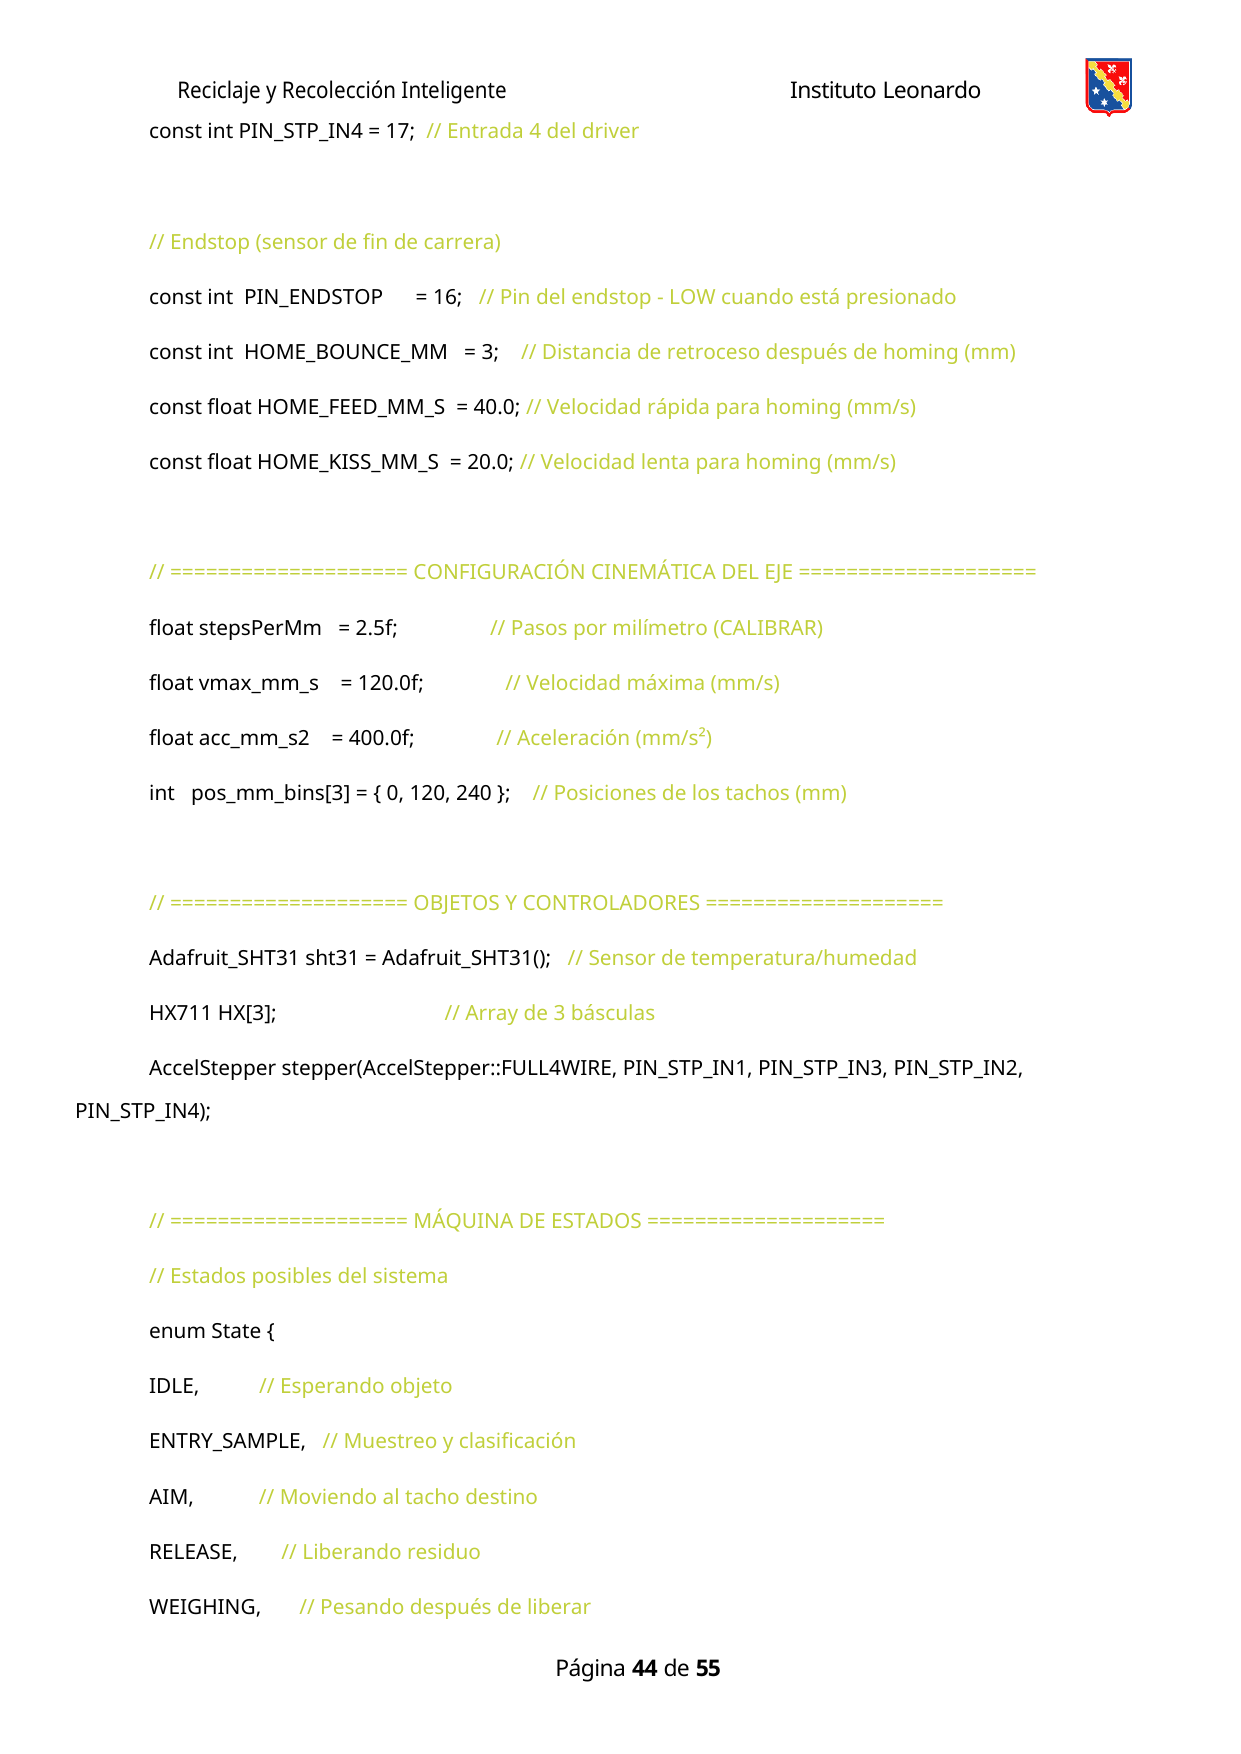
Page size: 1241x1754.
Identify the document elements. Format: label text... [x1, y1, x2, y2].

text IDLE, // Esperando objeto [75, 1372, 1063, 1400]
text int pos_mm_bins[3] = { 0, 120, 240 }; // Posiciones de los tachos (mm) [75, 778, 1063, 806]
picture [1085, 58, 1132, 117]
text // ==================== CONFIGURACIÓN CINEMÁTICA DEL EJE ==================== [75, 557, 1063, 586]
text RELEASE, // Liberando residuo [75, 1537, 1063, 1565]
text const int PIN_ENDSTOP = 16; // Pin del endstop - LOW cuando está presionado [75, 282, 1063, 310]
text float stepsPerMm = 2.5f; // Pasos por milímetro (CALIBRAR) [75, 613, 1063, 641]
text const int PIN_STP_IN4 = 17; // Entrada 4 del driver [75, 117, 1063, 145]
text // Endstop (sensor de fin de carrera) [75, 227, 1063, 255]
text WEIGHING, // Pesando después de liberar [75, 1592, 1063, 1620]
text // ==================== MÁQUINA DE ESTADOS ==================== [75, 1206, 1063, 1235]
text const float HOME_FEED_MM_S = 40.0; // Velocidad rápida para homing (mm/s) [75, 392, 1063, 421]
text enum State { [75, 1316, 1063, 1345]
text float vmax_mm_s = 120.0f; // Velocidad máxima (mm/s) [75, 668, 1063, 696]
text // Estados posibles del sistema [75, 1261, 1063, 1290]
text AccelStepper stepper(AccelStepper::FULL4WIRE, PIN_STP_IN1, PIN_STP_IN3, PIN_STP_IN2, PIN_STP_IN4); [75, 1053, 1063, 1124]
text const int HOME_BOUNCE_MM = 3; // Distancia de retroceso después de homing (mm) [75, 337, 1063, 366]
text HX711 HX[3]; // Array de 3 básculas [75, 998, 1063, 1027]
text const float HOME_KISS_MM_S = 20.0; // Velocidad lenta para homing (mm/s) [75, 447, 1063, 476]
text ENTRY_SAMPLE, // Muestreo y clasificación [75, 1427, 1063, 1455]
text AIM, // Moviendo al tacho destino [75, 1482, 1063, 1510]
text Adafruit_SHT31 sht31 = Adafruit_SHT31(); // Sensor de temperatura/humedad [75, 943, 1063, 972]
text // ==================== OBJETOS Y CONTROLADORES ==================== [75, 888, 1063, 917]
text float acc_mm_s2 = 400.0f; // Aceleración (mm/s²) [75, 723, 1063, 751]
